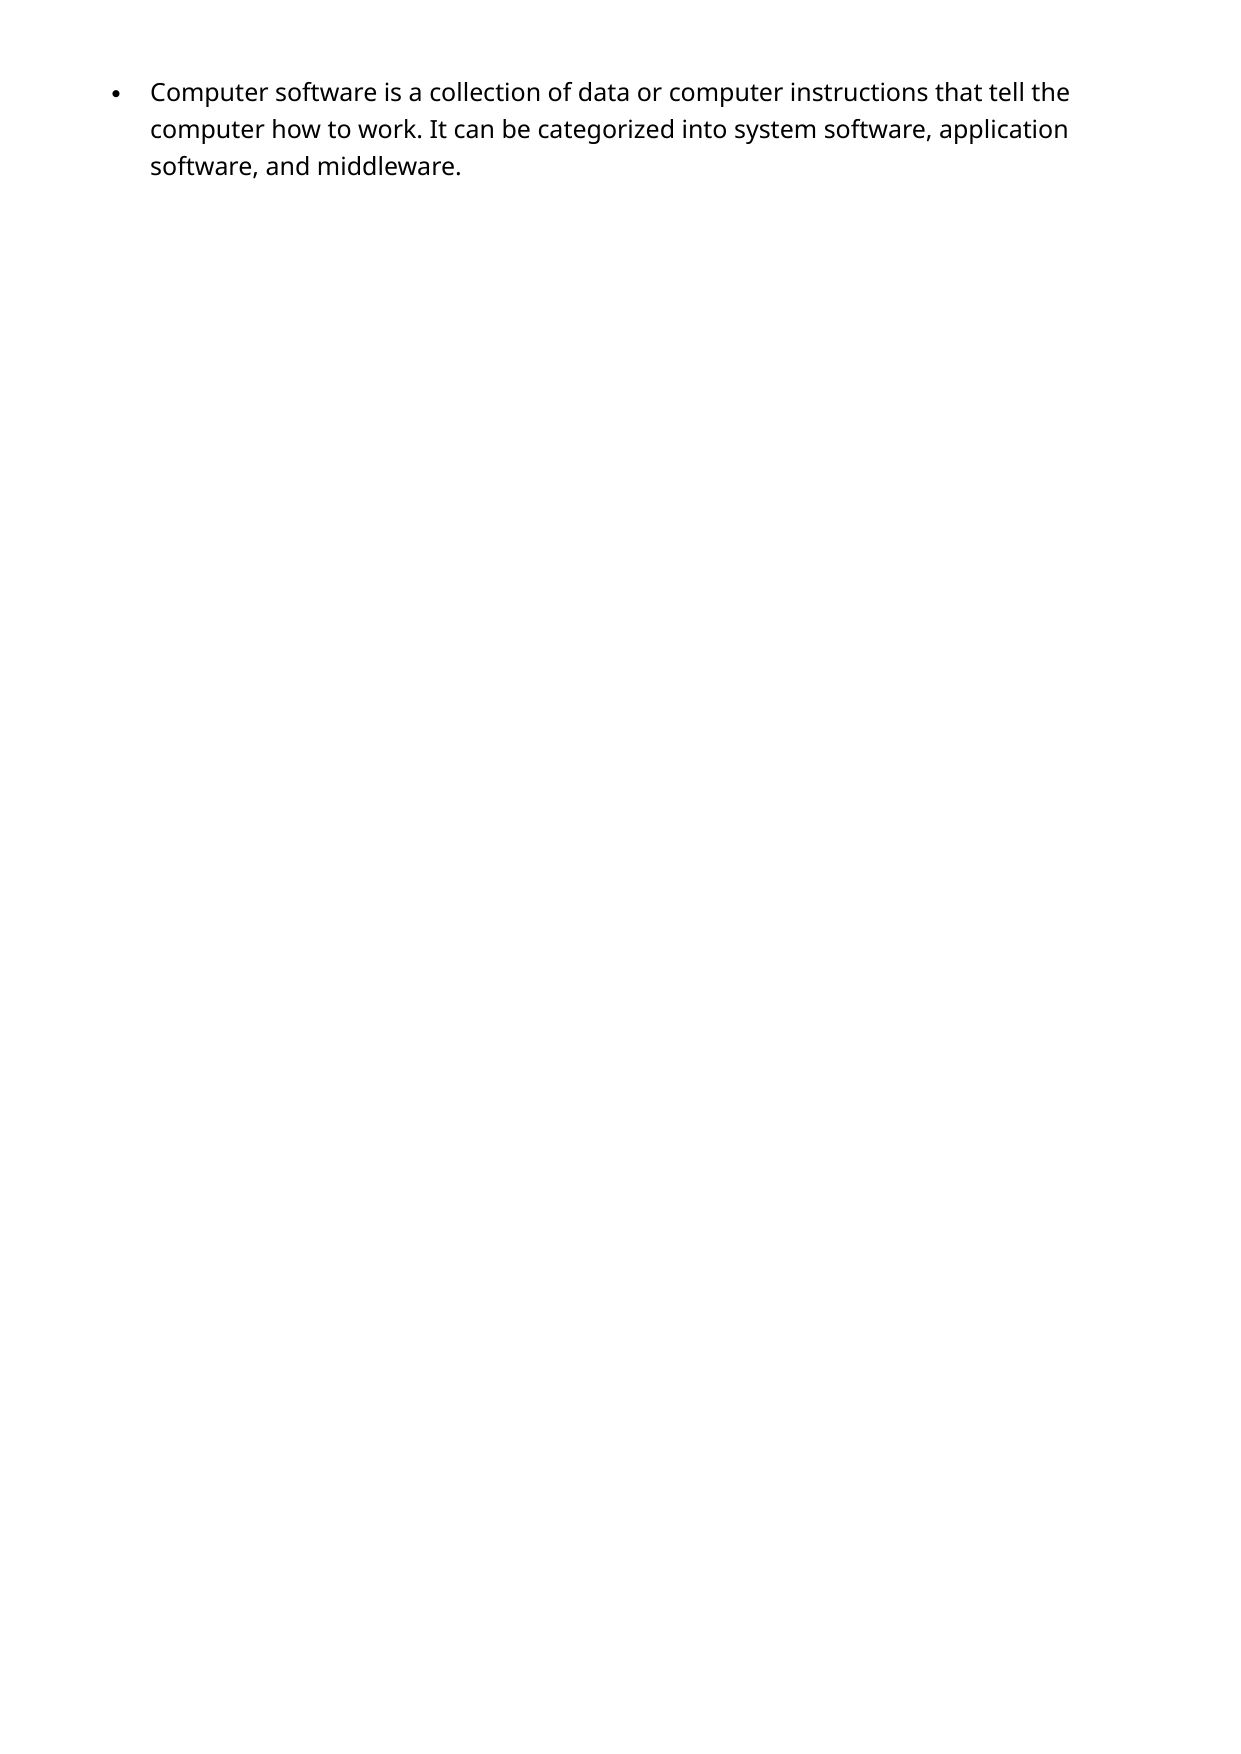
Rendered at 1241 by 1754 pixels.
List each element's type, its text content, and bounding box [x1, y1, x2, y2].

list Computer software is a collection of data or computer instructions that tell the computer how to work. It can be categorized into system software, application software, and middleware. [112, 75, 1165, 183]
